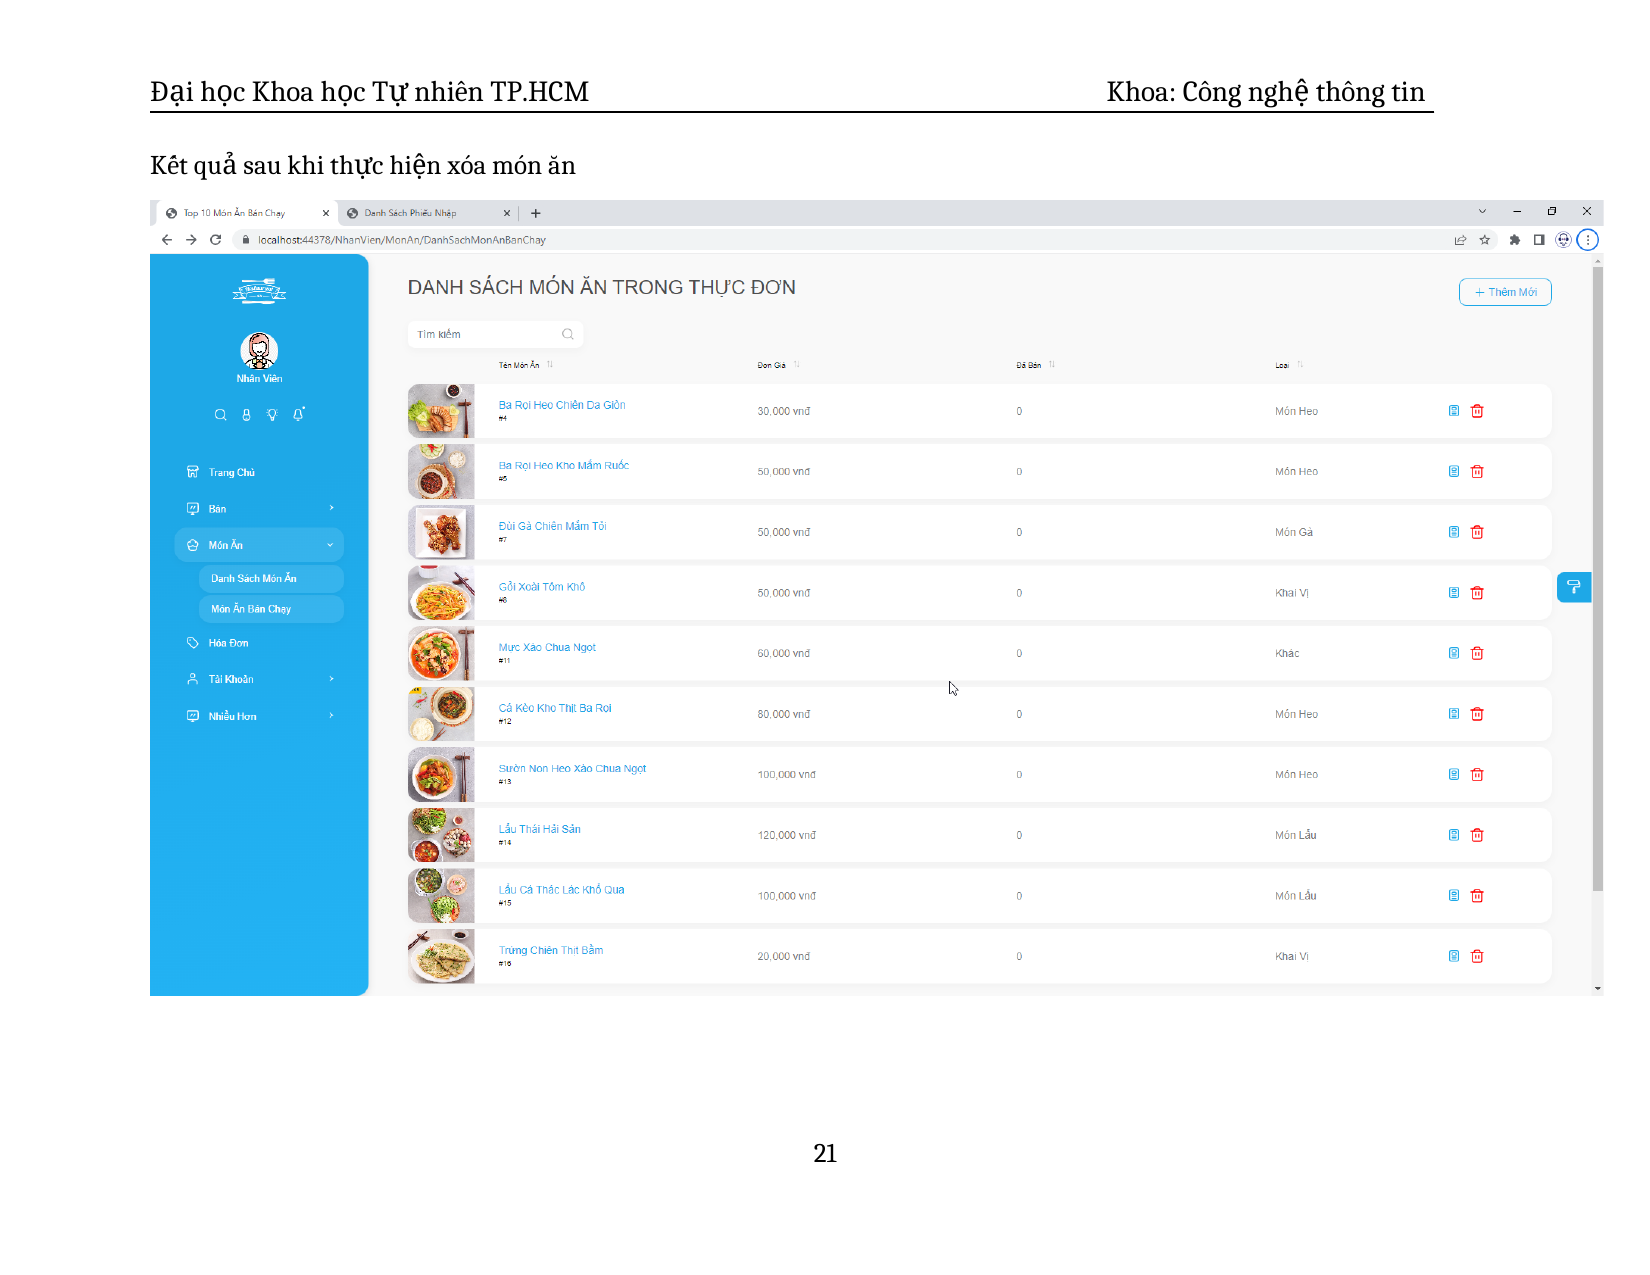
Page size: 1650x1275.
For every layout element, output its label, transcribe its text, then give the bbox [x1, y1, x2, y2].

text Kết quả sau khi thực hiện xóa món ăn [150, 150, 1500, 181]
picture [150, 200, 1604, 996]
